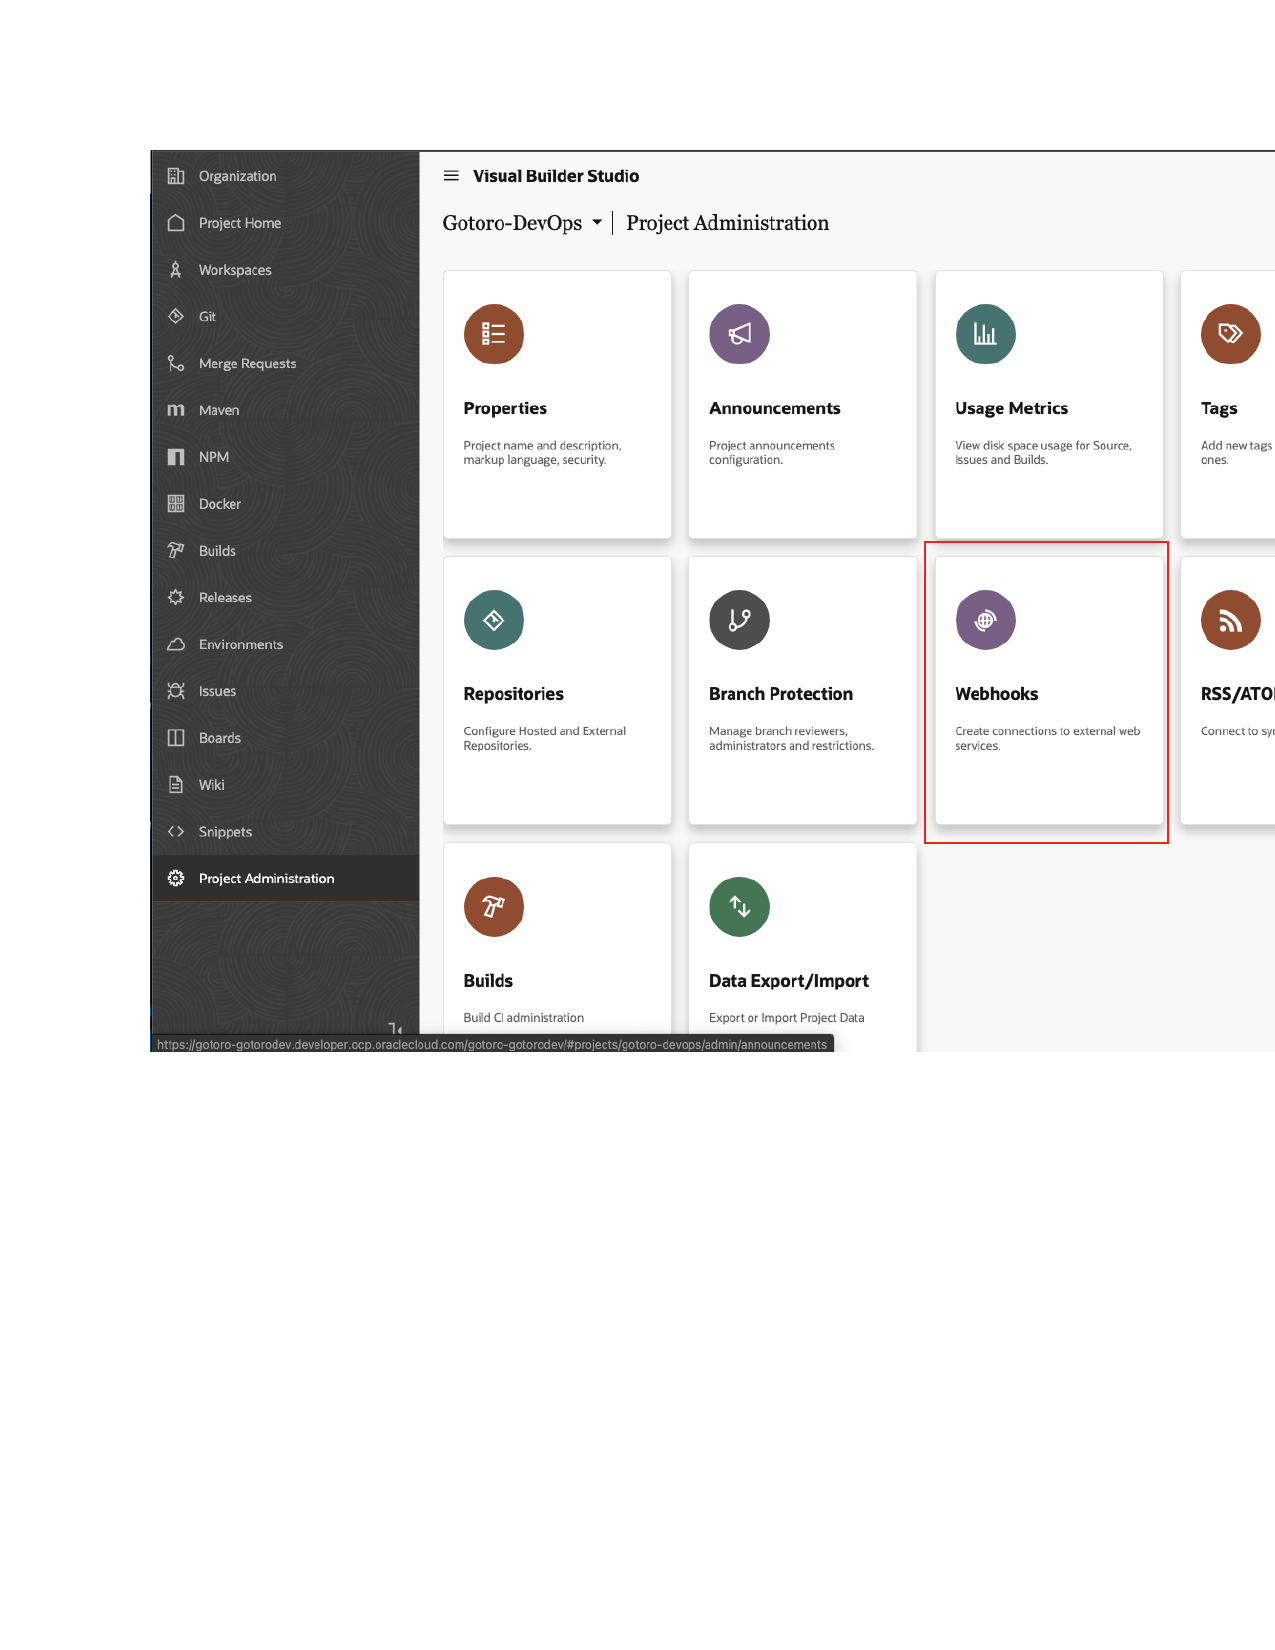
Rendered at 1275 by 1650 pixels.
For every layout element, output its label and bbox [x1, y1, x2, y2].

picture [150, 150, 1275, 1052]
